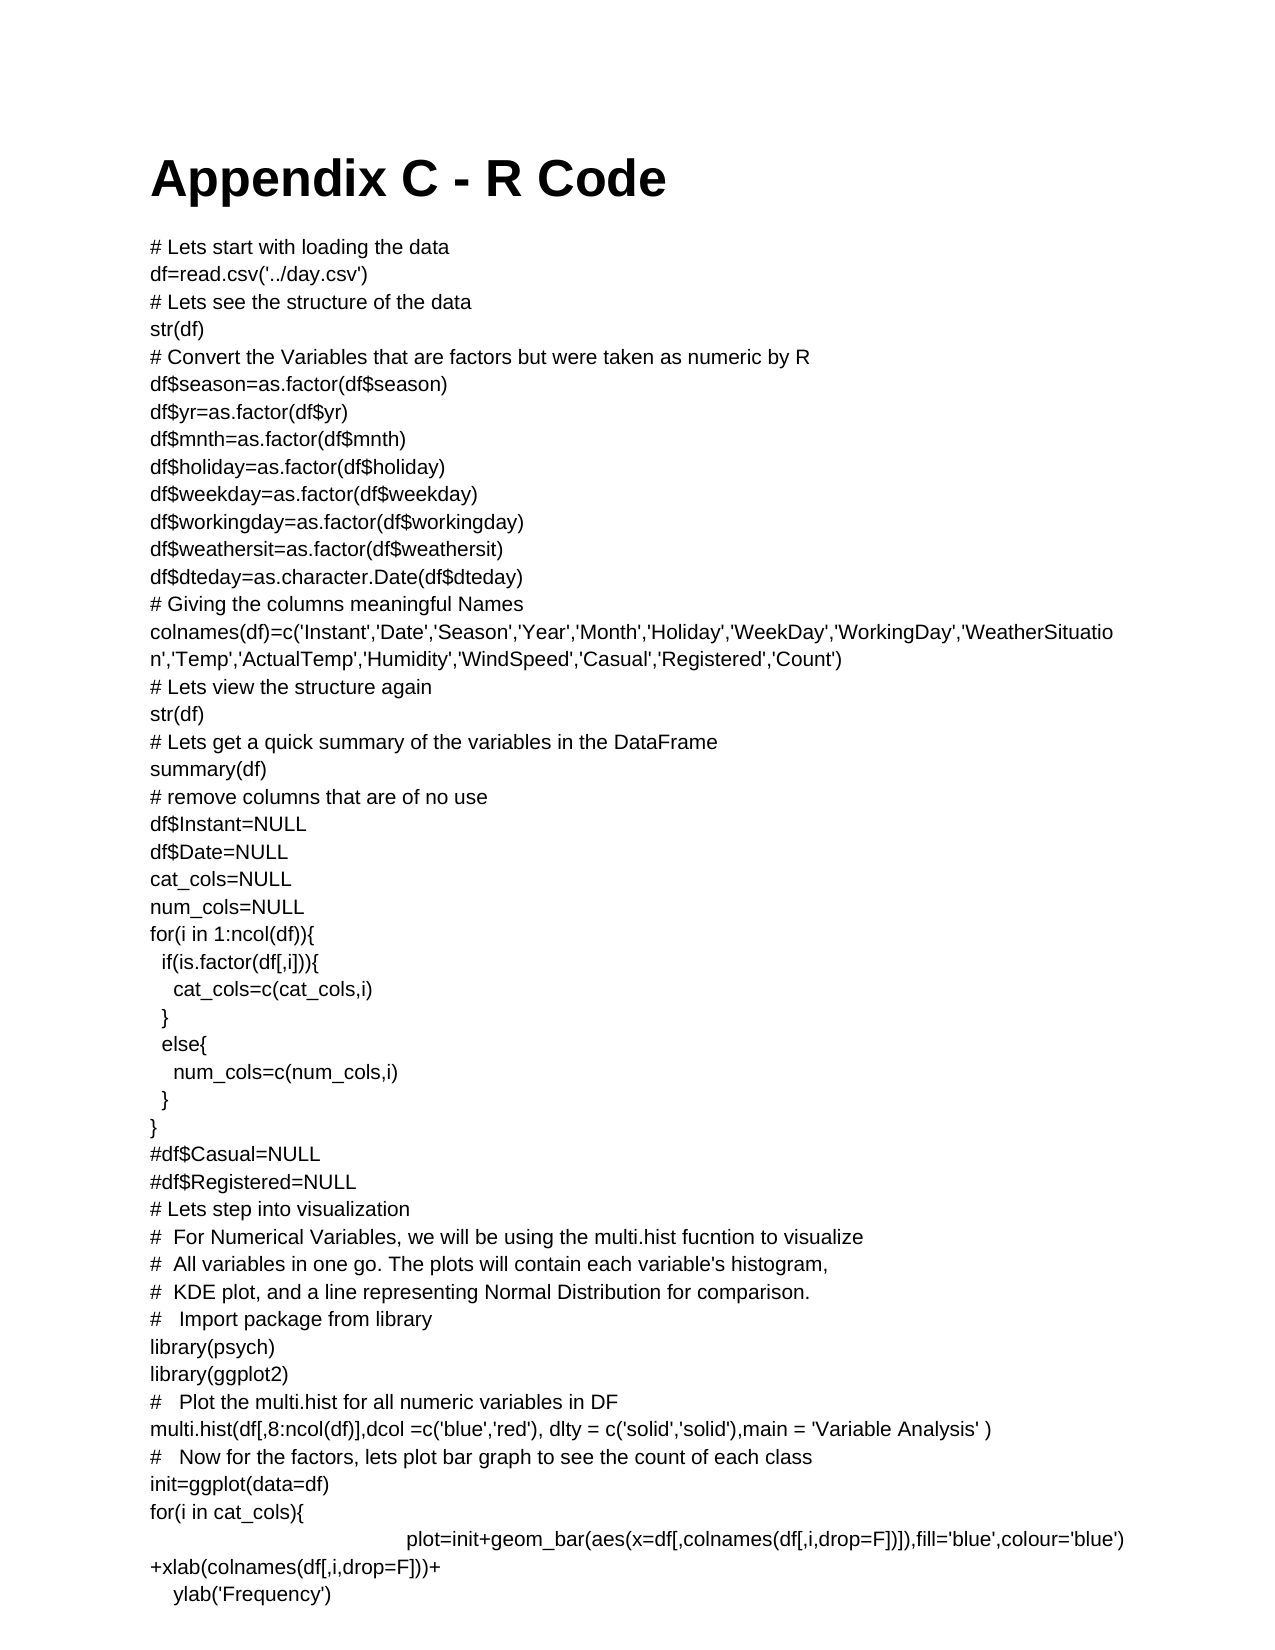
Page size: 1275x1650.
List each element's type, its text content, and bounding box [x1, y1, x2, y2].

text cat_cols=c(cat_cols,i) [150, 977, 1125, 1001]
text colnames(df)=c('Instant','Date','Season','Year','Month','Holiday','WeekDay','WorkingDay','WeatherSituation','Temp','ActualTemp','Humidity','WindSpeed','Casual','Registered','Count') [150, 620, 1125, 671]
text # Import package from library [150, 1307, 1125, 1331]
text multi.hist(df[,8:ncol(df)],dcol =c('blue','red'), dlty = c('solid','solid'),main = 'Variable Analysis' ) [150, 1417, 1125, 1441]
text # Lets start with loading the data [150, 235, 1125, 259]
text # Now for the factors, lets plot bar graph to see the count of each class [150, 1445, 1125, 1469]
text # Lets view the structure again [150, 675, 1125, 699]
text str(df) [150, 317, 1125, 341]
text df$season=as.factor(df$season) [150, 372, 1125, 396]
text num_cols=c(num_cols,i) [150, 1060, 1125, 1084]
text } [150, 1005, 1125, 1029]
text library(ggplot2) [150, 1362, 1125, 1386]
text # Convert the Variables that are factors but were taken as numeric by R [150, 345, 1125, 369]
text num_cols=NULL [150, 895, 1125, 919]
text # Giving the columns meaningful Names [150, 592, 1125, 616]
text df$holiday=as.factor(df$holiday) [150, 455, 1125, 479]
text #df$Registered=NULL [150, 1170, 1125, 1194]
text df$Date=NULL [150, 840, 1125, 864]
text if(is.factor(df[,i])){ [150, 950, 1125, 974]
text cat_cols=NULL [150, 867, 1125, 891]
text library(psych) [150, 1335, 1125, 1359]
text df$Instant=NULL [150, 812, 1125, 836]
text # For Numerical Variables, we will be using the multi.hist fucntion to visualize [150, 1225, 1125, 1249]
text } [150, 1087, 1125, 1111]
text init=ggplot(data=df) [150, 1472, 1125, 1496]
text # Lets get a quick summary of the variables in the DataFrame [150, 730, 1125, 754]
text df$mnth=as.factor(df$mnth) [150, 427, 1125, 451]
text df=read.csv('../day.csv') [150, 262, 1125, 286]
text else{ [150, 1032, 1125, 1056]
text # Lets step into visualization [150, 1197, 1125, 1221]
text str(df) [150, 702, 1125, 726]
text for(i in cat_cols){ [150, 1500, 1125, 1524]
text for(i in 1:ncol(df)){ [150, 922, 1125, 946]
text df$workingday=as.factor(df$workingday) [150, 510, 1125, 534]
text # KDE plot, and a line representing Normal Distribution for comparison. [150, 1280, 1125, 1304]
text # All variables in one go. The plots will contain each variable's histogram, [150, 1252, 1125, 1276]
text #df$Casual=NULL [150, 1142, 1125, 1166]
text df$dteday=as.character.Date(df$dteday) [150, 565, 1125, 589]
text df$yr=as.factor(df$yr) [150, 400, 1125, 424]
text plot=init+geom_bar(aes(x=df[,colnames(df[,i,drop=F])]),fill='blue',colour='blue')+xlab(colnames(df[,i,drop=F]))+ [150, 1527, 1125, 1579]
text df$weathersit=as.factor(df$weathersit) [150, 537, 1125, 561]
text Appendix C - R Code [150, 147, 1125, 207]
text ylab('Frequency') [150, 1582, 1125, 1606]
text # Plot the multi.hist for all numeric variables in DF [150, 1390, 1125, 1414]
text } [150, 1115, 1125, 1139]
text summary(df) [150, 757, 1125, 781]
text # remove columns that are of no use [150, 785, 1125, 809]
text # Lets see the structure of the data [150, 290, 1125, 314]
text df$weekday=as.factor(df$weekday) [150, 482, 1125, 506]
